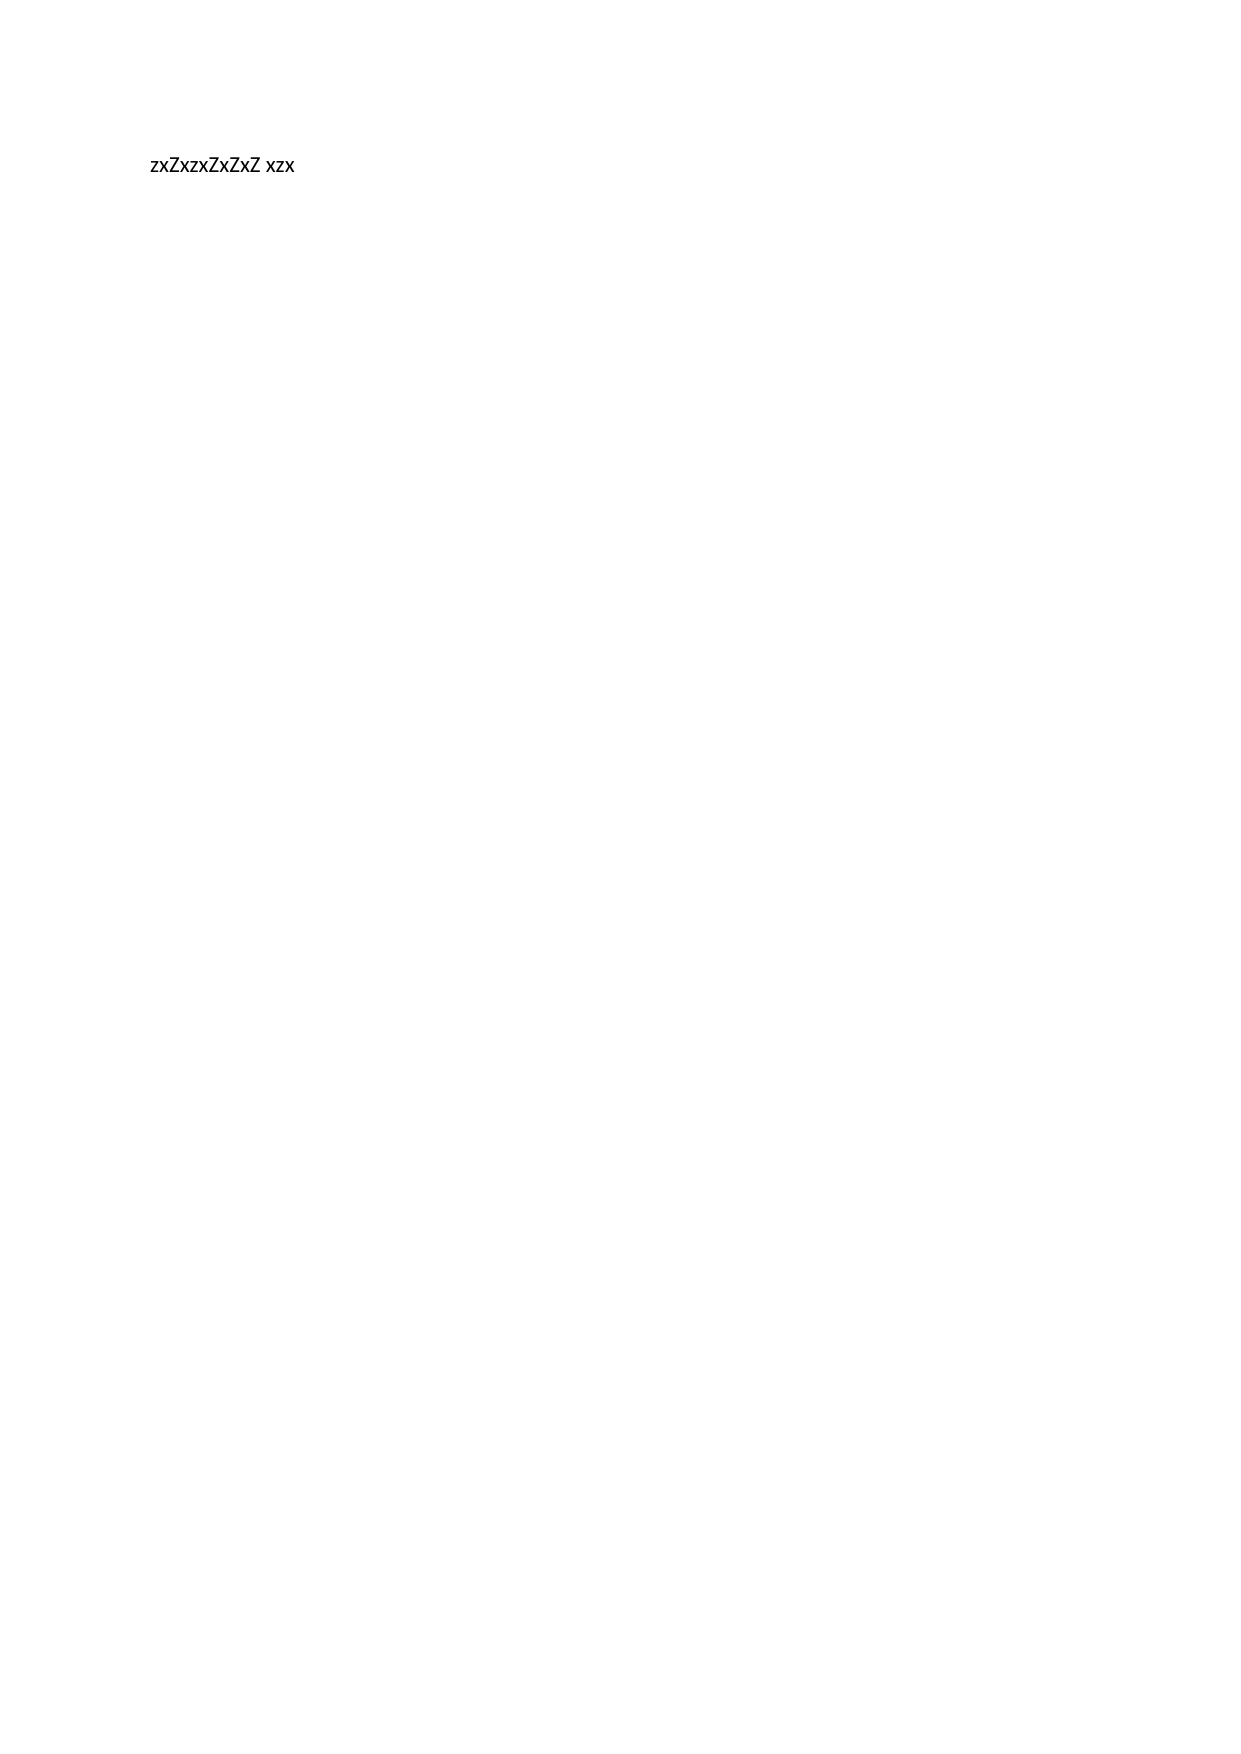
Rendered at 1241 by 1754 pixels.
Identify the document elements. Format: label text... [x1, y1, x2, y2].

text zxZxzxZxZxZ xzx [150, 150, 1090, 178]
